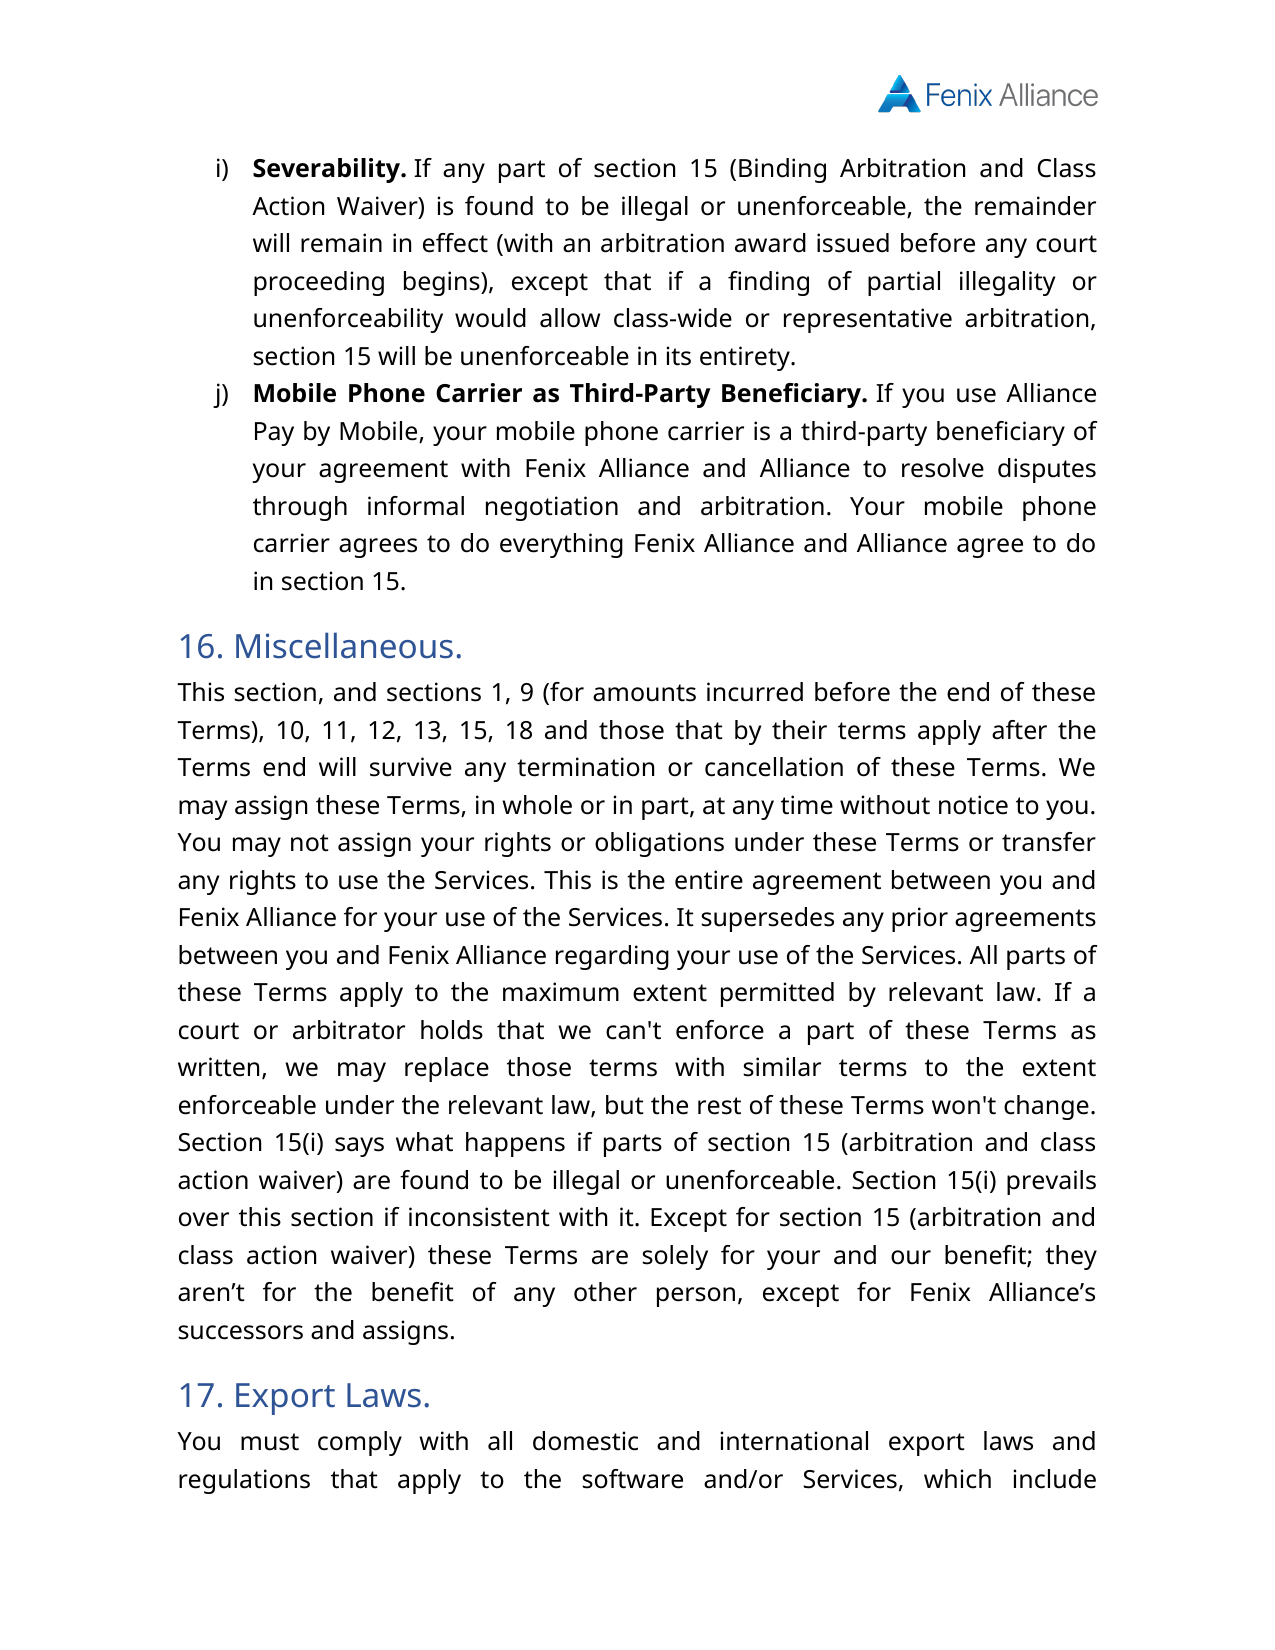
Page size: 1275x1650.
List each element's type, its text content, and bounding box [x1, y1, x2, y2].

subtitle 17. Export Laws. [177, 1372, 1098, 1417]
list Severability. If any part of section 15 (Binding Arbitration and Class Action Waiver) is found to be illegal or unenforceable, the remainder will remain in effect (with an arbitration award issued before any court proceeding begins), except that if a finding of partial illegality or unenforceability would allow class-wide or representative arbitration, section 15 will be unenforceable in its entirety. [215, 148, 1098, 373]
text This section, and sections 1, 9 (for amounts incurred before the end of these Terms), 10, 11, 12, 13, 15, 18 and those that by their terms apply after the Terms end will survive any termination or cancellation of these Terms. We may assign these Terms, in whole or in part, at any time without notice to you. You may not assign your rights or obligations under these Terms or transfer any rights to use the Services. This is the entire agreement between you and Fenix Alliance for your use of the Services. It supersedes any prior agreements between you and Fenix Alliance regarding your use of the Services. All parts of these Terms apply to the maximum extent permitted by relevant law. If a court or arbitrator holds that we can't enforce a part of these Terms as written, we may replace those terms with similar terms to the extent enforceable under the relevant law, but the rest of these Terms won't change. Section 15(i) says what happens if parts of section 15 (arbitration and class action waiver) are found to be illegal or unenforceable. Section 15(i) prevails over this section if inconsistent with it. Except for section 15 (arbitration and class action waiver) these Terms are solely for your and our benefit; they aren’t for the benefit of any other person, except for Fenix Alliance’s successors and assigns. [177, 672, 1098, 1347]
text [177, 1421, 1098, 1496]
list Mobile Phone Carrier as Third-Party Beneficiary. If you use Alliance Pay by Mobile, your mobile phone carrier is a third-party beneficiary of your agreement with Fenix Alliance and Alliance to resolve disputes through informal negotiation and arbitration. Your mobile phone carrier agrees to do everything Fenix Alliance and Alliance agree to do in section 15. [215, 373, 1098, 598]
subtitle 16. Miscellaneous. [177, 623, 1098, 668]
picture [878, 75, 1098, 113]
